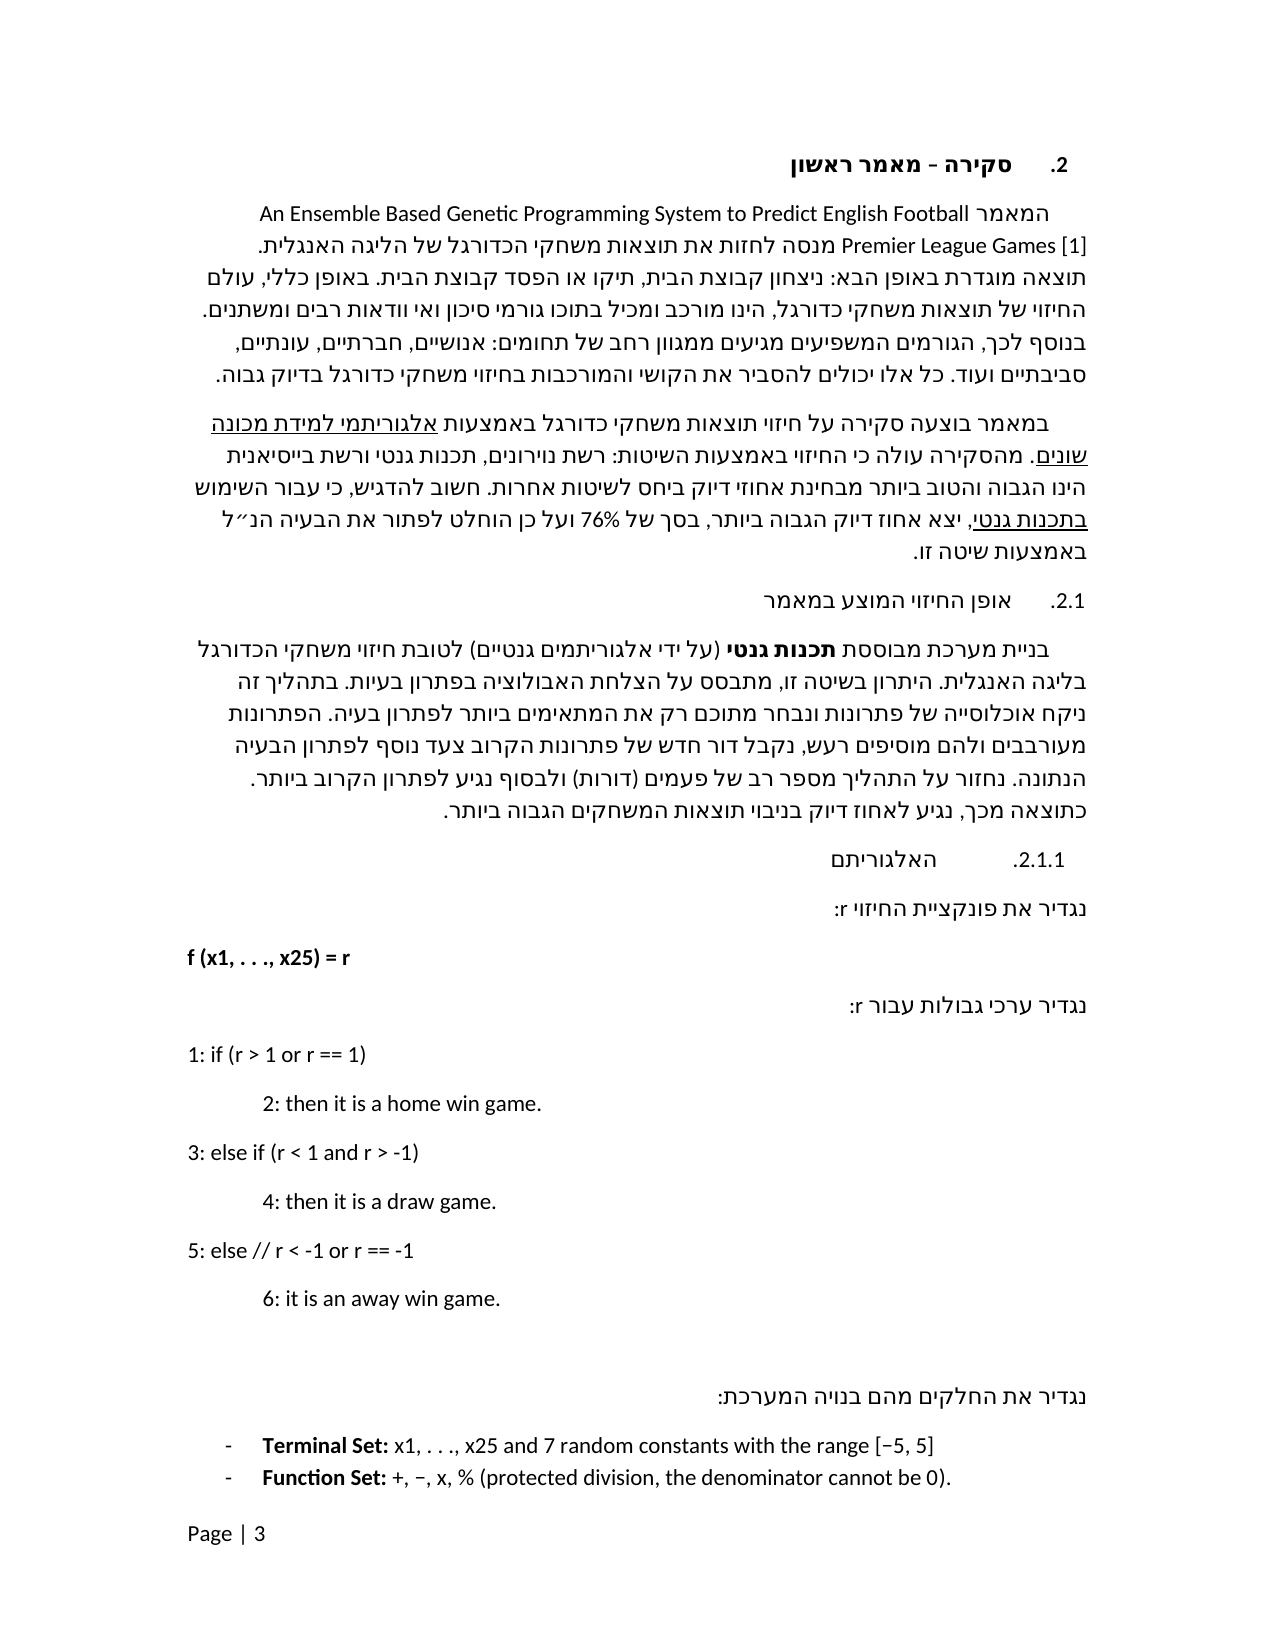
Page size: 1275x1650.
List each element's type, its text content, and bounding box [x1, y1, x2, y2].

text 3: else if (r < 1 and r > -1) [187, 1138, 1087, 1166]
text במאמר בוצעה סקירה על חיזוי תוצאות משחקי כדורגל באמצעות אלגוריתמי למידת מכונה שונים. מהסקירה עולה כי החיזוי באמצעות השיטות: רשת נוירונים, תכנות גנטי ורשת בייסיאנית הינו הגבוה והטוב ביותר מבחינת אחוזי דיוק ביחס לשיטות אחרות. חשוב להדגיש, כי עבור השימוש בתכנות גנטי, יצא אחוז דיוק הגבוה ביותר, בסך של 76% ועל כן הוחלט לפתור את הבעיה הנ״ל באמצעות שיטה זו. [187, 409, 1087, 565]
text 5: else // r < -1 or r == -1 [187, 1236, 1087, 1264]
list אופן החיזוי המוצע במאמר [187, 586, 1050, 614]
text נגדיר את פונקציית החיזוי r: [187, 894, 1087, 922]
text 1: if (r > 1 or r == 1) [187, 1040, 1087, 1068]
list האלגוריתם [187, 845, 1012, 873]
text 2: then it is a home win game. [187, 1089, 1087, 1117]
text f (x1, . . ., x25) = r [187, 943, 1087, 971]
text נגדיר את החלקים מהם בנויה המערכת: [187, 1382, 1087, 1410]
text המאמר An Ensemble Based Genetic Programming System to Predict English Football Premier League Games [1] מנסה לחזות את תוצאות משחקי הכדורגל של הליגה האנגלית. תוצאה מוגדרת באופן הבא: ניצחון קבוצת הבית, תיקו או הפסד קבוצת הבית. באופן כללי, עולם החיזוי של תוצאות משחקי כדורגל, הינו מורכב ומכיל בתוכו גורמי סיכון ואי וודאות רבים ומשתנים. בנוסף לכך, הגורמים המשפיעים מגיעים ממגוון רחב של תחומים: אנושיים, חברתיים, עונתיים, סביבתיים ועוד. כל אלו יכולים להסביר את הקושי והמורכבות בחיזוי משחקי כדורגל בדיוק גבוה. [187, 199, 1087, 388]
text 6: it is an away win game. [187, 1284, 1087, 1313]
text בניית מערכת מבוססת תכנות גנטי (על ידי אלגוריתמים גנטיים) לטובת חיזוי משחקי הכדורגל בליגה האנגלית. היתרון בשיטה זו, מתבסס על הצלחת האבולוציה בפתרון בעיות. בתהליך זה ניקח אוכלוסייה של פתרונות ונבחר מתוכם רק את המתאימים ביותר לפתרון בעיה. הפתרונות מעורבבים ולהם מוסיפים רעש, נקבל דור חדש של פתרונות הקרוב צעד נוסף לפתרון הבעיה הנתונה. נחזור על התהליך מספר רב של פעמים (דורות) ולבסוף נגיע לפתרון הקרוב ביותר. כתוצאה מכך, נגיע לאחוז דיוק בניבוי תוצאות המשחקים הגבוה ביותר. [187, 635, 1087, 824]
text נגדיר ערכי גבולות עבור r: [187, 991, 1087, 1019]
list Terminal Set: x1, . . ., x25 and 7 random constants with the range [−5, 5] [225, 1431, 1087, 1459]
list סקירה – מאמר ראשון [187, 150, 1050, 178]
list Function Set: +, −, x, % (protected division, the denominator cannot be 0). [225, 1463, 1087, 1491]
text 4: then it is a draw game. [187, 1187, 1087, 1215]
